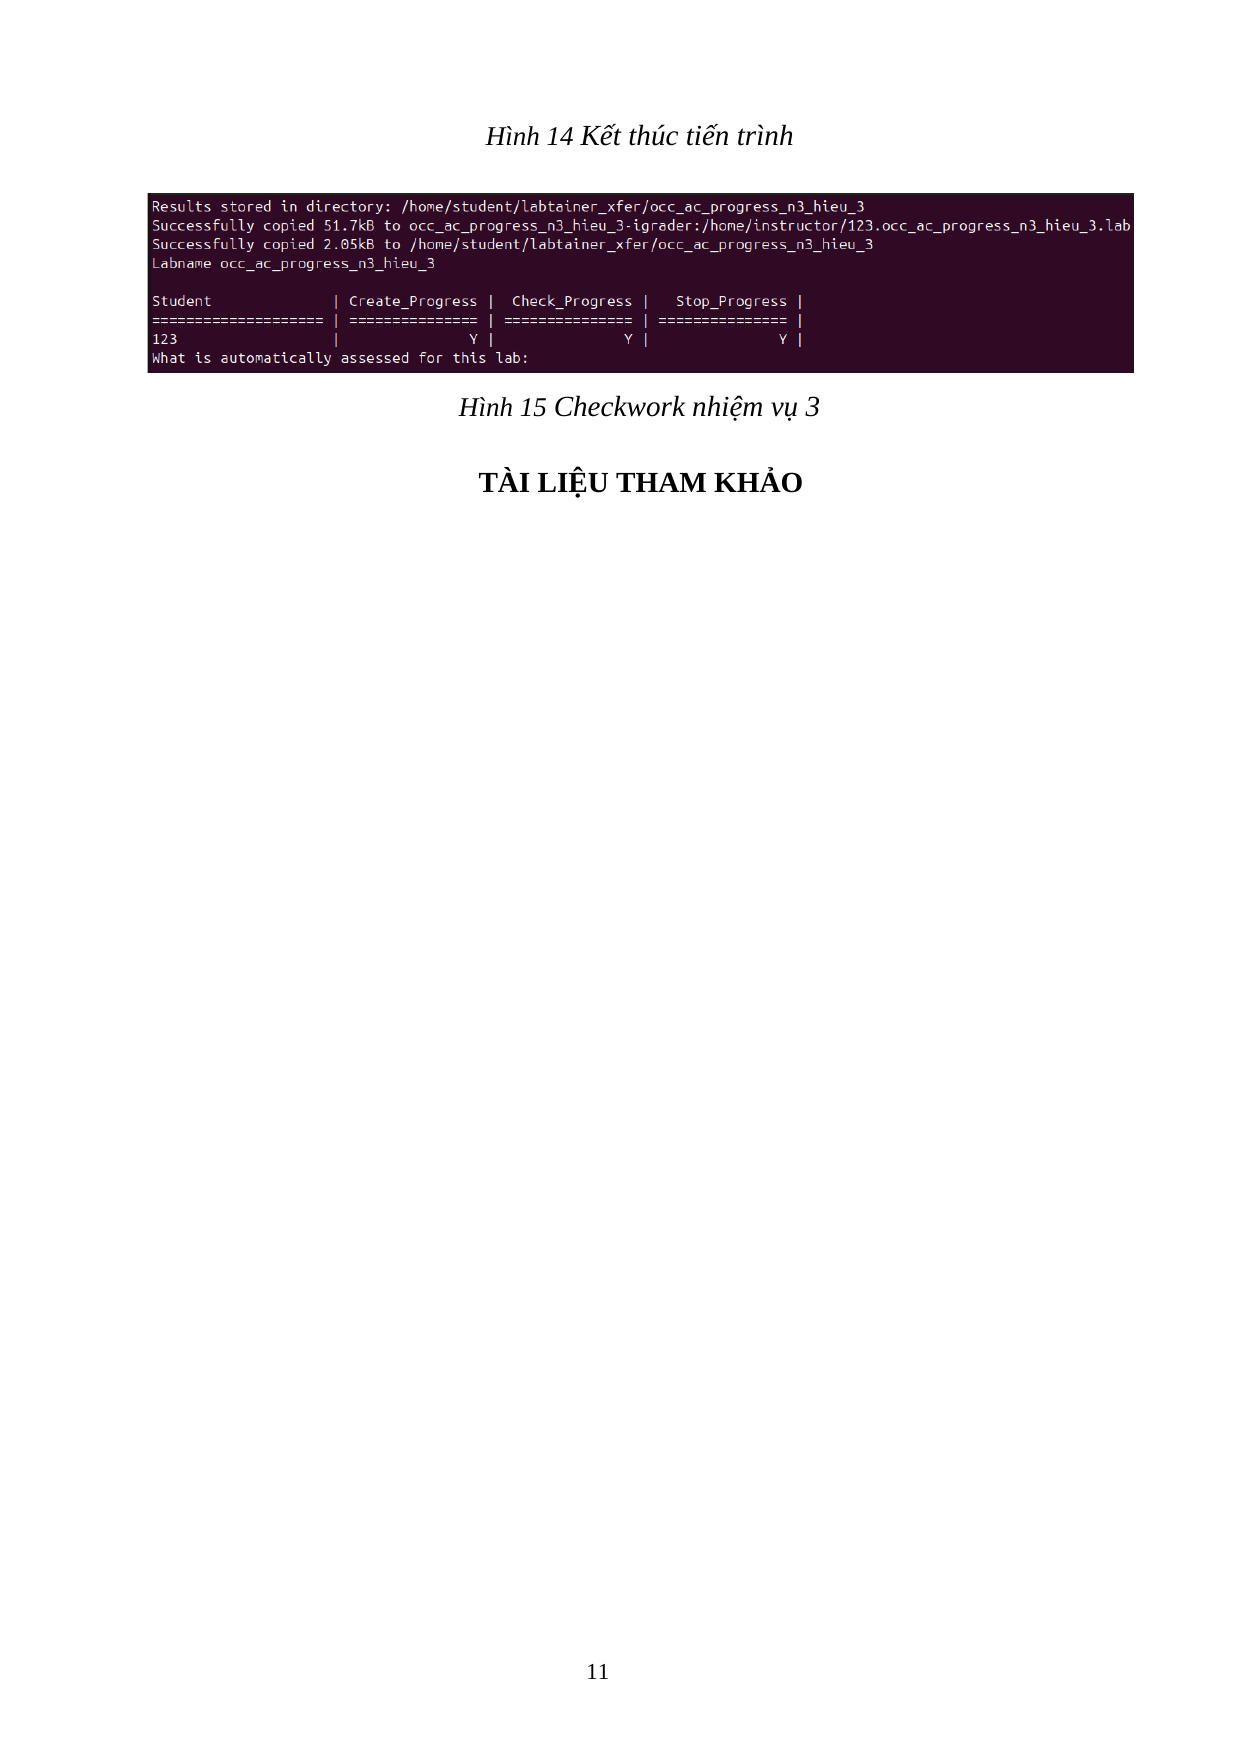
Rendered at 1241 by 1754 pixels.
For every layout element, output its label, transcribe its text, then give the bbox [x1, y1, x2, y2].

text Kết thúc tiến trình [148, 118, 1134, 152]
picture [147, 193, 1134, 373]
text Checkwork nhiệm vụ 3 [148, 389, 1134, 423]
text TÀI LIỆU THAM KHẢO [148, 465, 1134, 498]
